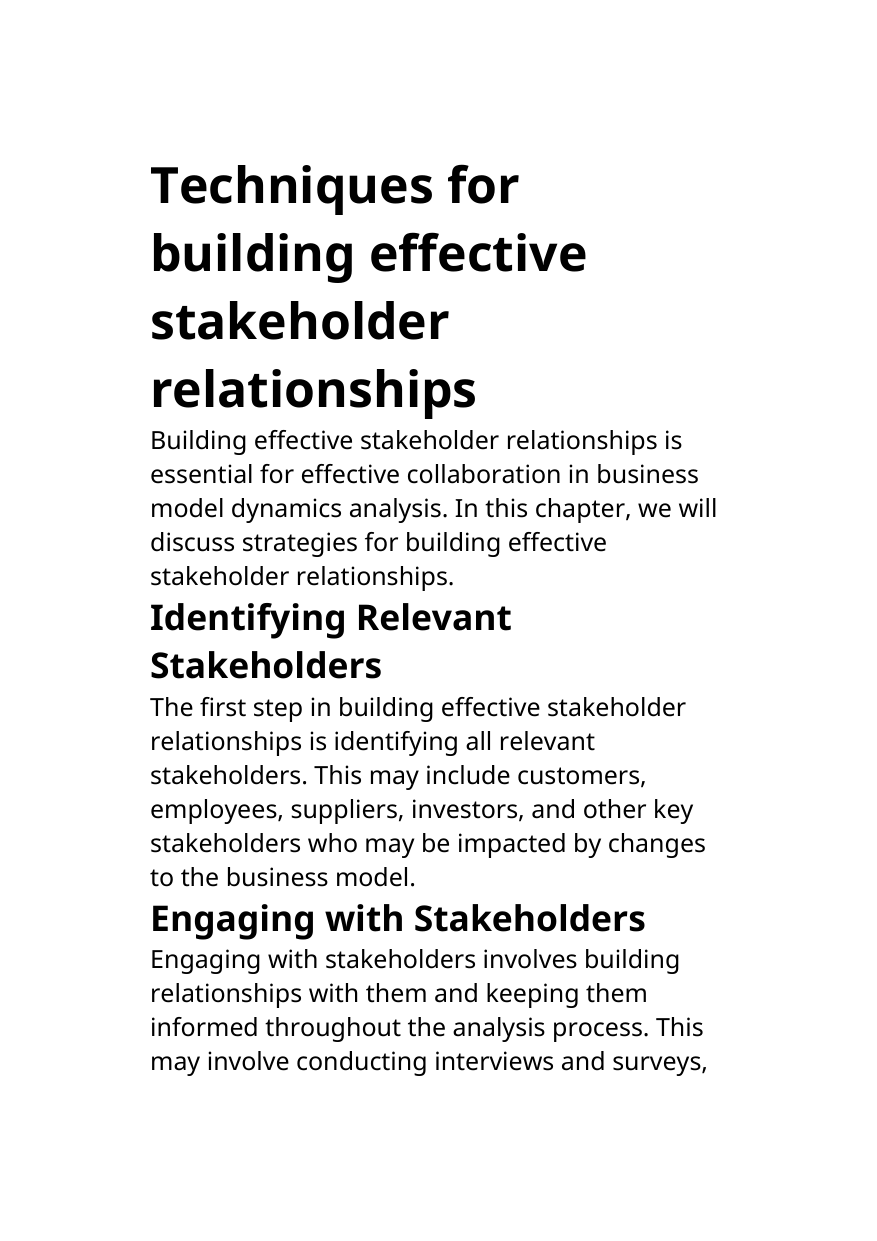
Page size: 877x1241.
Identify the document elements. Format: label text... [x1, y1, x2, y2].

subtitle Identifying Relevant Stakeholders [150, 593, 727, 689]
subtitle Engaging with Stakeholders [150, 894, 727, 942]
subtitle Techniques for building effective stakeholder relationships [150, 150, 727, 422]
text Building effective stakeholder relationships is essential for effective collaboration in business model dynamics analysis. In this chapter, we will discuss strategies for building effective stakeholder relationships. [150, 422, 727, 593]
text The first step in building effective stakeholder relationships is identifying all relevant stakeholders. This may include customers, employees, suppliers, investors, and other key stakeholders who may be impacted by changes to the business model. [150, 689, 727, 894]
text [150, 942, 727, 1078]
